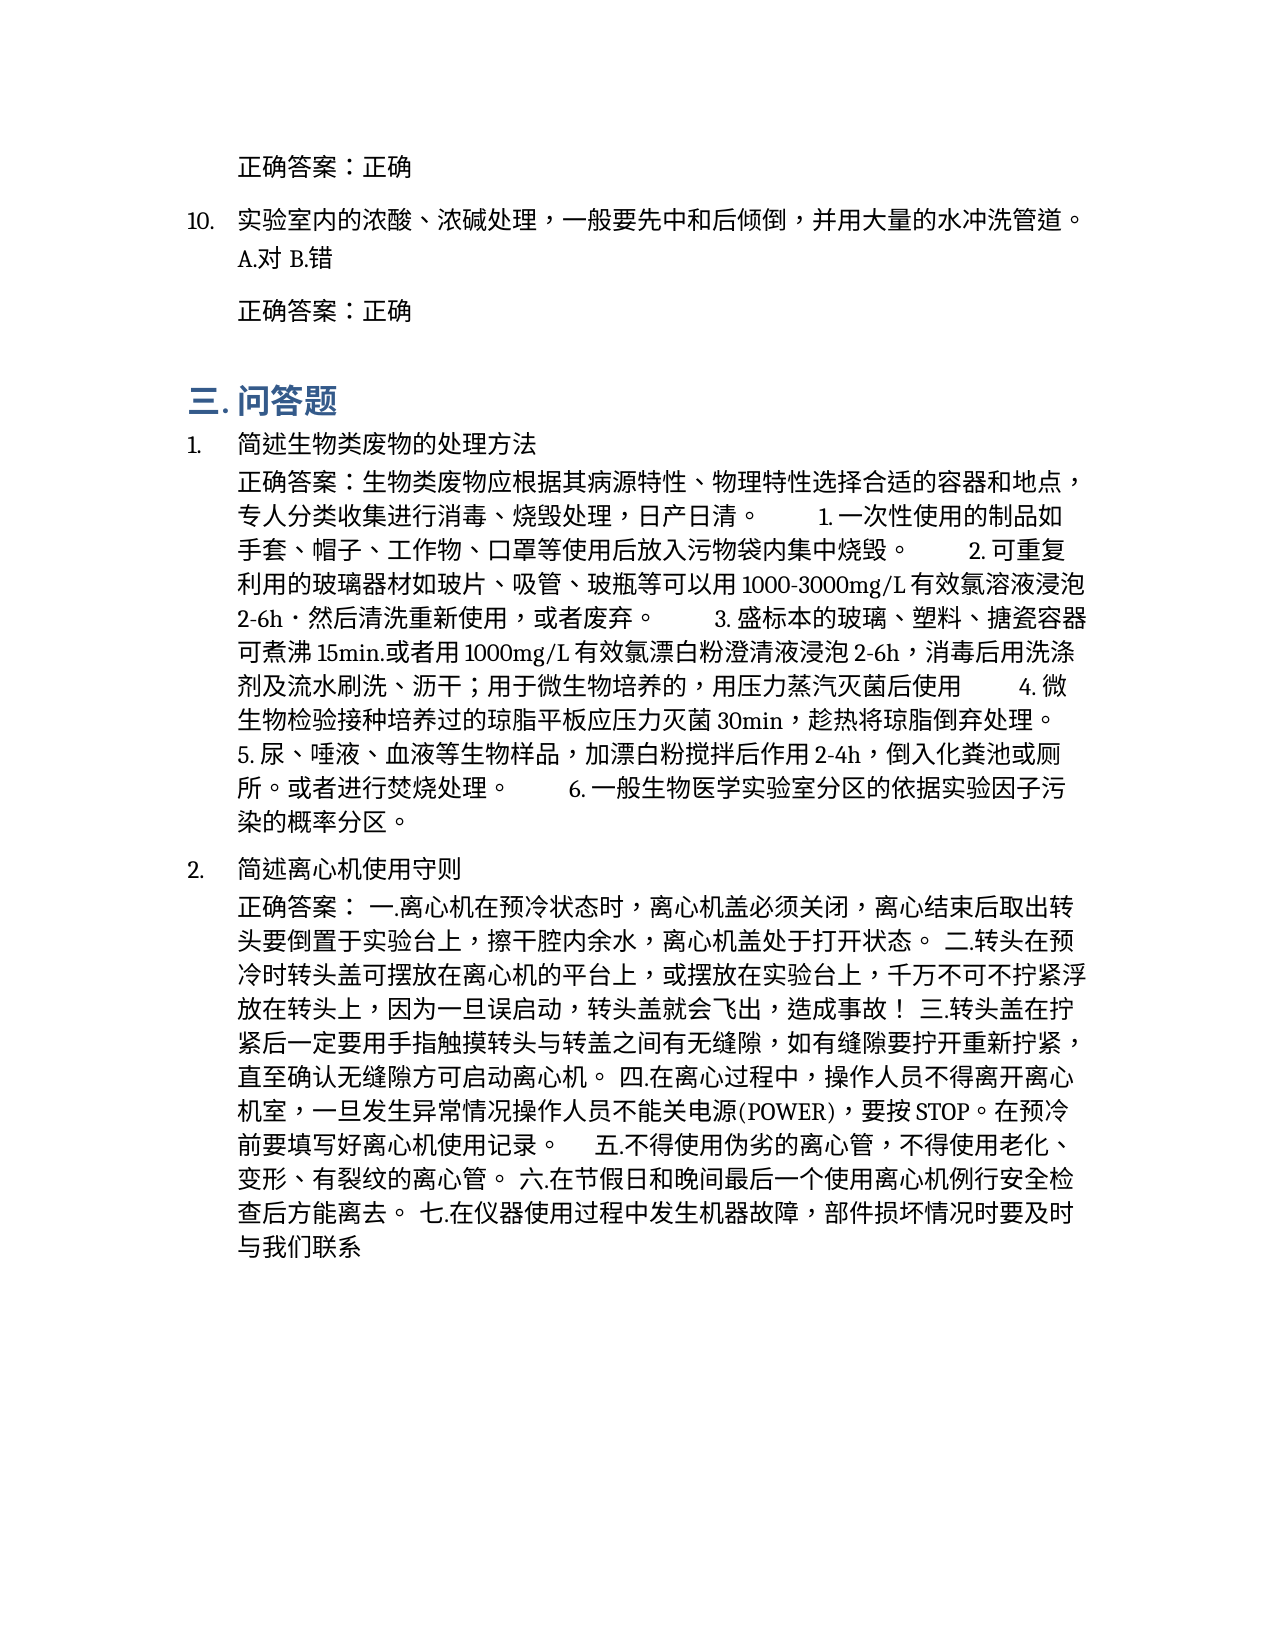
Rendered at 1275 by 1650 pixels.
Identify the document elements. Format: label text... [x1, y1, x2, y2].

list 实验室内的浓酸、浓碱处理，一般要先中和后倾倒，并用大量的水冲洗管道。 [187, 203, 1087, 237]
list 简述生物类废物的处理方法 [187, 427, 1087, 461]
text 正确答案： 一.离心机在预冷状态时，离心机盖必须关闭，离心结束后取出转头要倒置于实验台上，擦干腔内余水，离心机盖处于打开状态。 二.转头在预冷时转头盖可摆放在离心机的平台上，或摆放在实验台上，千万不可不拧紧浮放在转头上，因为一旦误启动，转头盖就会飞出，造成事故！ 三.转头盖在拧紧后一定要用手指触摸转头与转盖之间有无缝隙，如有缝隙要拧开重新拧紧，直至确认无缝隙方可启动离心机。 四.在离心过程中，操作人员不得离开离心机室，一旦发生异常情况操作人员不能关电源(POWER)，要按STOP。在预冷前要填写好离心机使用记录。 五.不得使用伪劣的离心管，不得使用老化、变形、有裂纹的离心管。 六.在节假日和晚间最后一个使用离心机例行安全检查后方能离去。 七.在仪器使用过程中发生机器故障，部件损坏情况时要及时与我们联系 [237, 889, 1087, 1264]
text 正确答案：生物类废物应根据其病源特性、物理特性选择合适的容器和地点，专人分类收集进行消毒、烧毁处理，日产日清。 1. 一次性使用的制品如手套、帽子、工作物、口罩等使用后放入污物袋内集中烧毁。 2. 可重复利用的玻璃器材如玻片、吸管、玻瓶等可以用1000-3000mg/L有效氯溶液浸泡2-6h．然后清洗重新使用，或者废弃。 3. 盛标本的玻璃、塑料、搪瓷容器可煮沸15min.或者用1000mg/L有效氯漂白粉澄清液浸泡2-6h，消毒后用洗涤剂及流水刷洗、沥干；用于微生物培养的，用压力蒸汽灭菌后使用 4. 微生物检验接种培养过的琼脂平板应压力灭菌30min，趁热将琼脂倒弃处理。 5. 尿、唾液、血液等生物样品，加漂白粉搅拌后作用2-4h，倒入化粪池或厕所。或者进行焚烧处理。 6. 一般生物医学实验室分区的依据实验因子污染的概率分区。 [237, 464, 1087, 839]
text 正确答案：正确 [237, 293, 1087, 327]
list 简述离心机使用守则 [187, 852, 1087, 886]
text 正确答案：正确 [237, 150, 1087, 184]
text A.对 B.错 [237, 241, 1087, 275]
subtitle 三. 问答题 [187, 377, 1087, 423]
